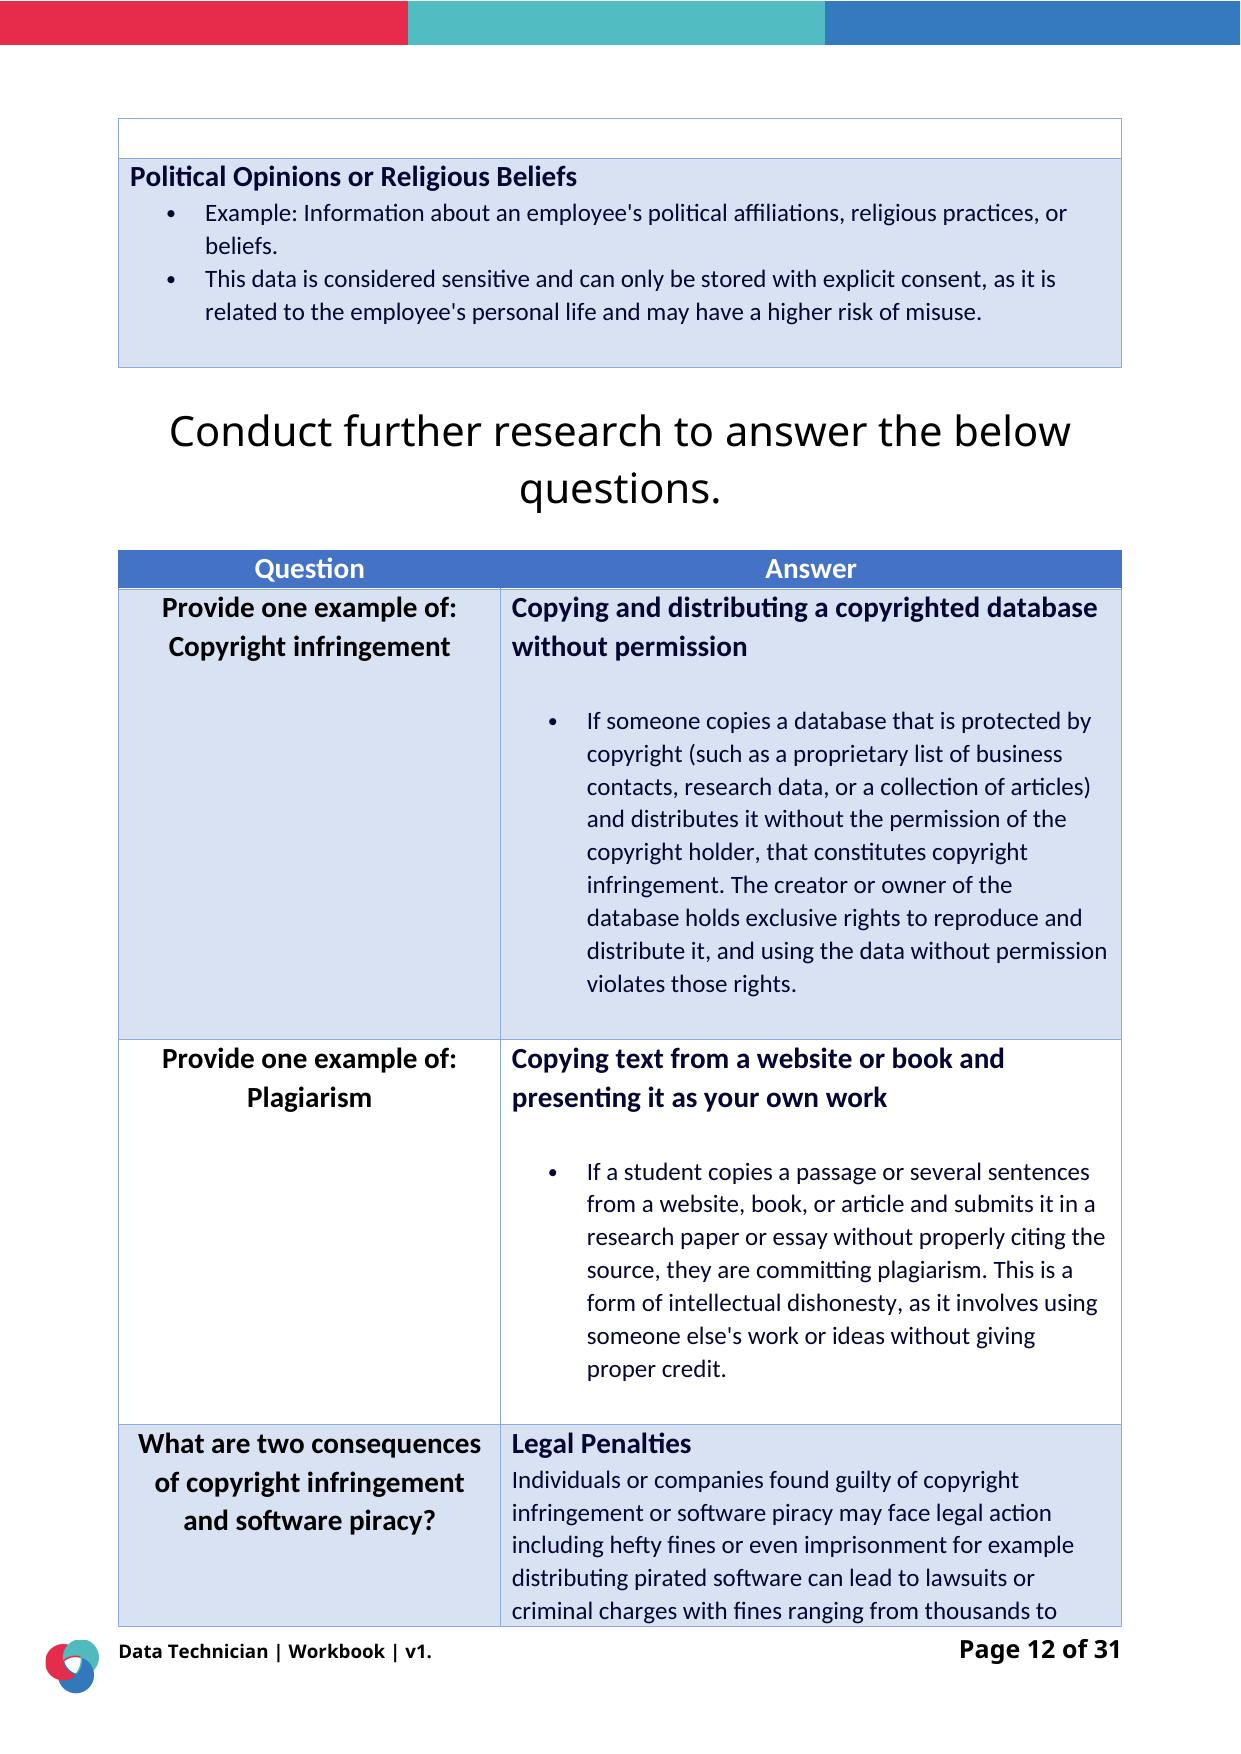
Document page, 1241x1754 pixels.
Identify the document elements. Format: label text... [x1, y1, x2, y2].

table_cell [119, 1425, 500, 1626]
table_cell Copying and distributing a copyrighted database without permission If someone copies a database that is protected by copyright (such as a proprietary list of business contacts, research data, or a collection of articles) and distributes it without the permission of the copyright holder, that constitutes copyright infringement. The creator or owner of the database holds exclusive rights to reproduce and distribute it, and using the data without permission violates those rights. [501, 590, 1121, 1039]
text Conduct further research to answer the below questions. [118, 402, 1122, 515]
table_cell Provide one example of: Copyright infringement [119, 590, 500, 1039]
table_header Question [119, 551, 500, 588]
table_cell Provide one example of: Plagiarism [119, 1040, 500, 1424]
table_cell Political Opinions or Religious Beliefs Example: Information about an employee's political affiliations, religious practices, or beliefs. This data is considered sensitive and can only be stored with explicit consent, as it is related to the employee's personal life and may have a higher risk of misuse. [119, 159, 1121, 367]
picture [45, 1640, 100, 1694]
table_cell Copying text from a website or book and presenting it as your own work If a student copies a passage or several sentences from a website, book, or article and submits it in a research paper or essay without properly citing the source, they are committing plagiarism. This is a form of intellectual dishonesty, as it involves using someone else's work or ideas without giving proper credit. [501, 1040, 1121, 1424]
table_header Answer [501, 551, 1121, 588]
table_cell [119, 119, 1121, 157]
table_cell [501, 1425, 1121, 1626]
